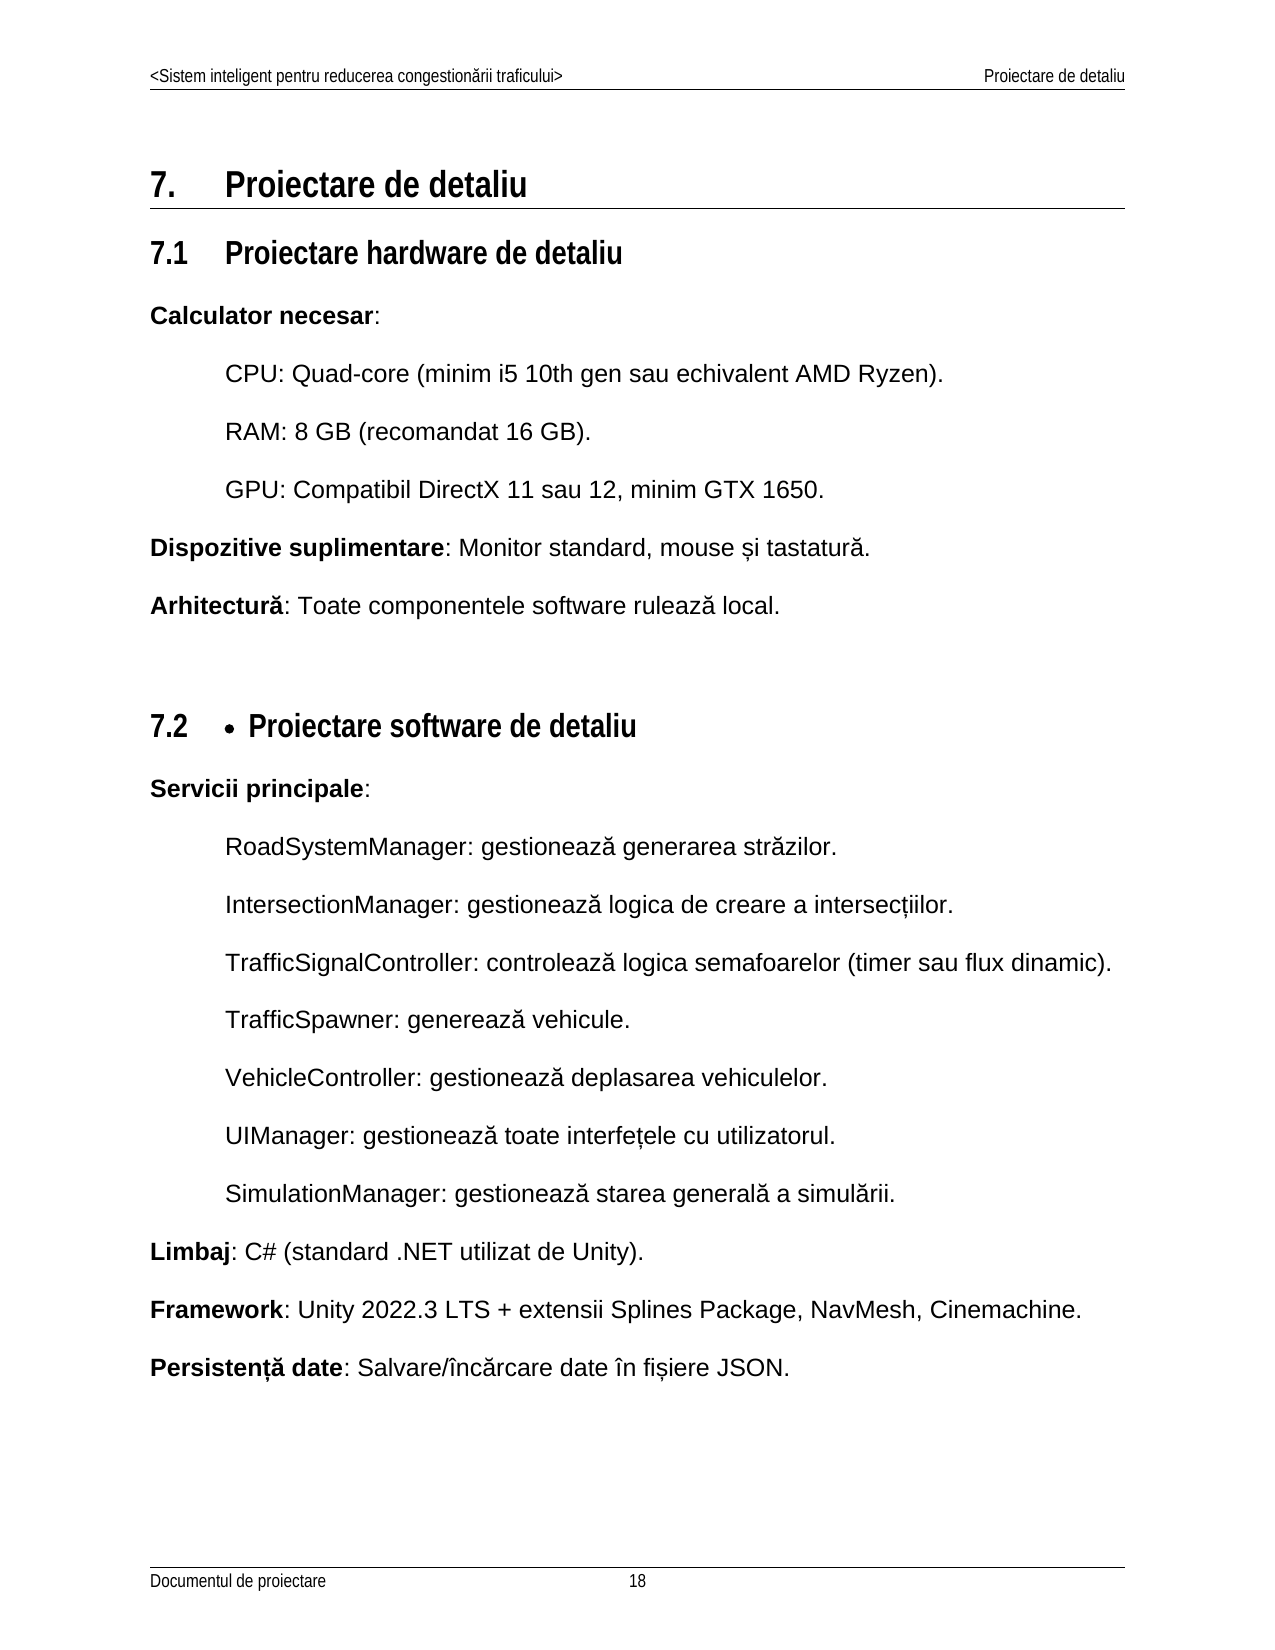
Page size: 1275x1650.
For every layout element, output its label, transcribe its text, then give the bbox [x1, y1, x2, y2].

text Framework: Unity 2022.3 LTS + extensii Splines Package, NavMesh, Cinemachine. [150, 1295, 1125, 1324]
subtitle · Proiectare software de detaliu [150, 706, 1125, 745]
text CPU: Quad-core (minim i5 10th gen sau echivalent AMD Ryzen). [225, 359, 1125, 388]
text Persistență date: Salvare/încărcare date în fișiere JSON. [150, 1353, 1125, 1382]
text Limbaj: C# (standard .NET utilizat de Unity). [150, 1237, 1125, 1266]
subtitle Proiectare de detaliu [150, 162, 1125, 208]
text Arhitectură: Toate componentele software rulează local. [150, 591, 1125, 619]
text Servicii principale: [150, 774, 1125, 803]
text RAM: 8 GB (recomandat 16 GB). [225, 417, 1125, 446]
text Dispozitive suplimentare: Monitor standard, mouse și tastatură. [150, 533, 1125, 561]
text GPU: Compatibil DirectX 11 sau 12, minim GTX 1650. [225, 475, 1125, 503]
text TrafficSignalController: controlează logica semafoarelor (timer sau flux dinamic). [225, 948, 1125, 976]
subtitle Proiectare hardware de detaliu [150, 234, 1125, 272]
text VehicleController: gestionează deplasarea vehiculelor. [225, 1063, 1125, 1092]
text IntersectionManager: gestionează logica de creare a intersecțiilor. [225, 890, 1125, 918]
text UIManager: gestionează toate interfețele cu utilizatorul. [225, 1121, 1125, 1150]
text RoadSystemManager: gestionează generarea străzilor. [225, 832, 1125, 861]
text SimulationManager: gestionează starea generală a simulării. [225, 1179, 1125, 1208]
text Calculator necesar: [150, 301, 1125, 330]
text TrafficSpawner: generează vehicule. [225, 1006, 1125, 1034]
